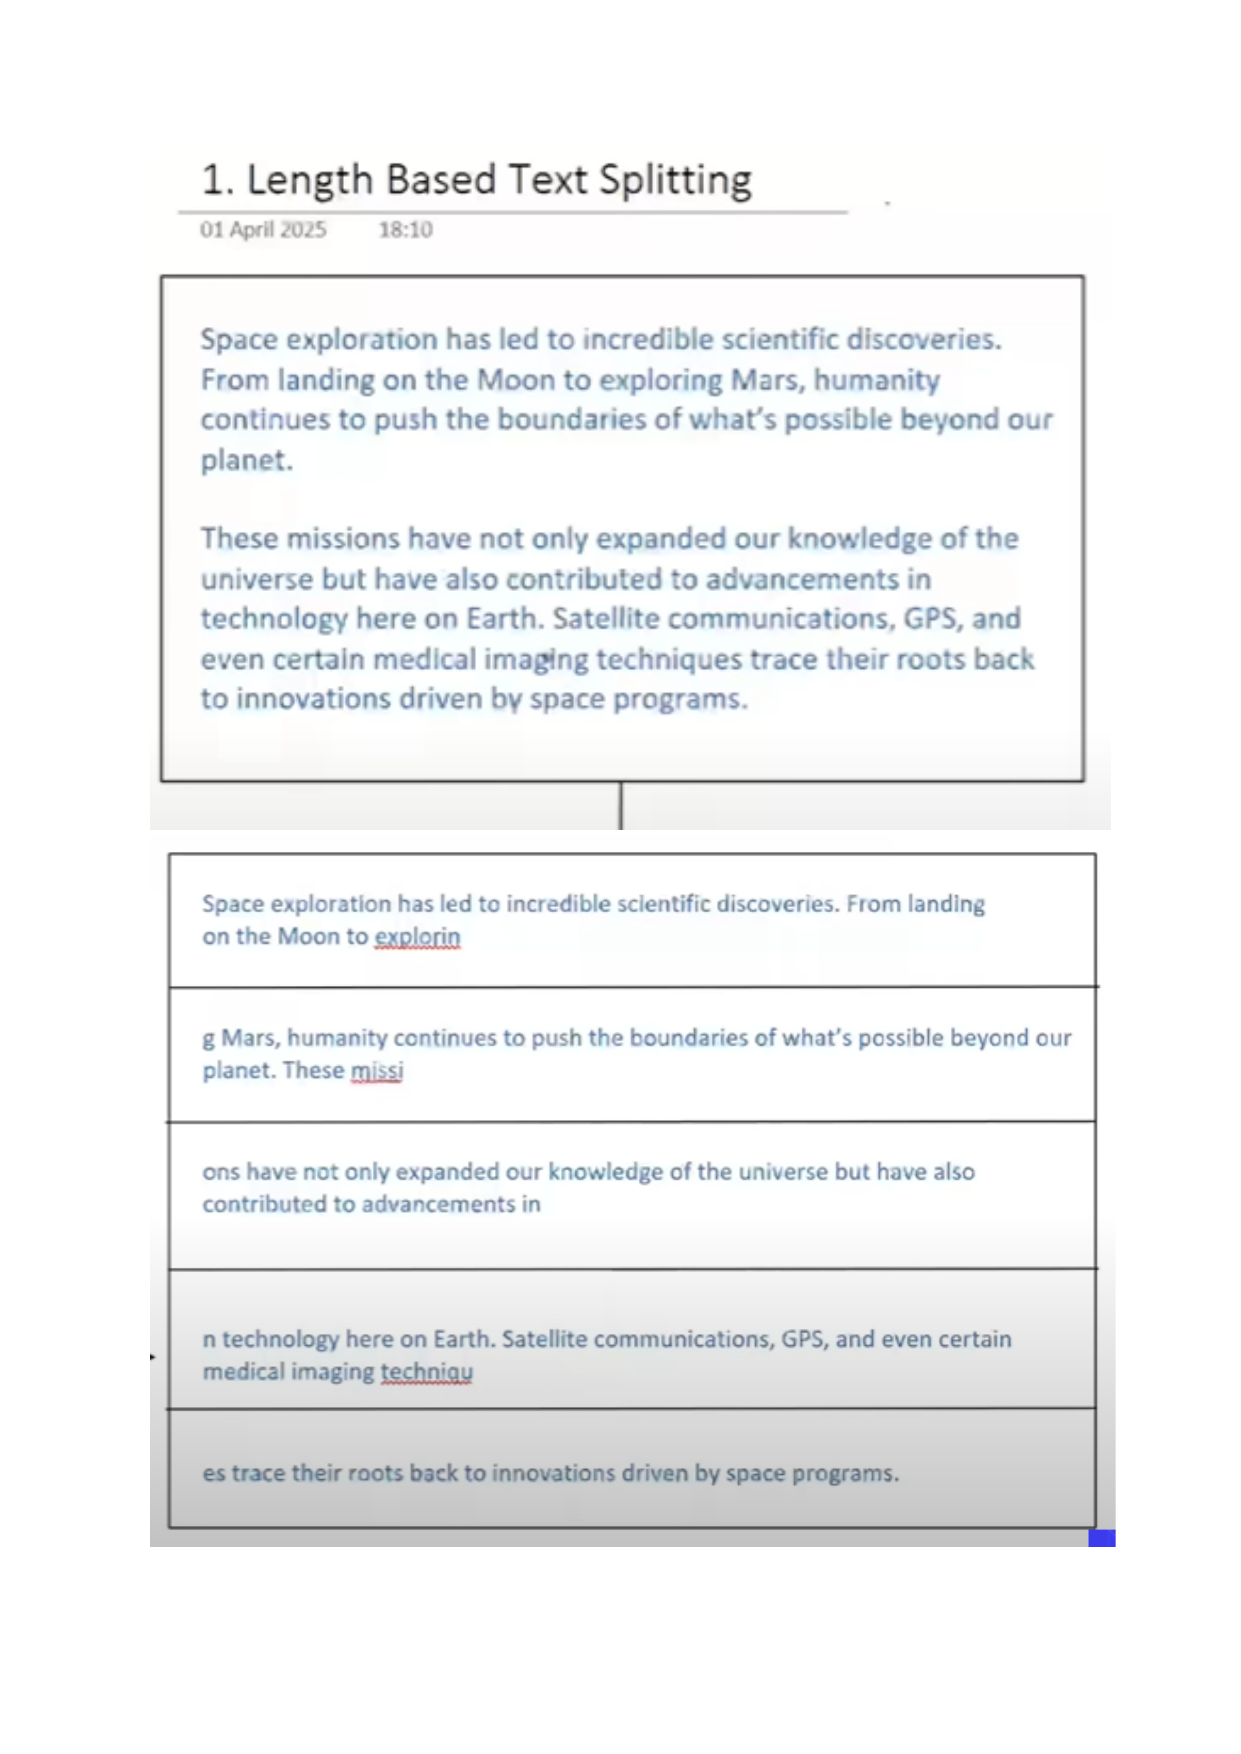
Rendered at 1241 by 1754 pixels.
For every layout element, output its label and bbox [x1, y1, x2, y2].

picture [150, 834, 1116, 1547]
picture [150, 150, 1111, 830]
